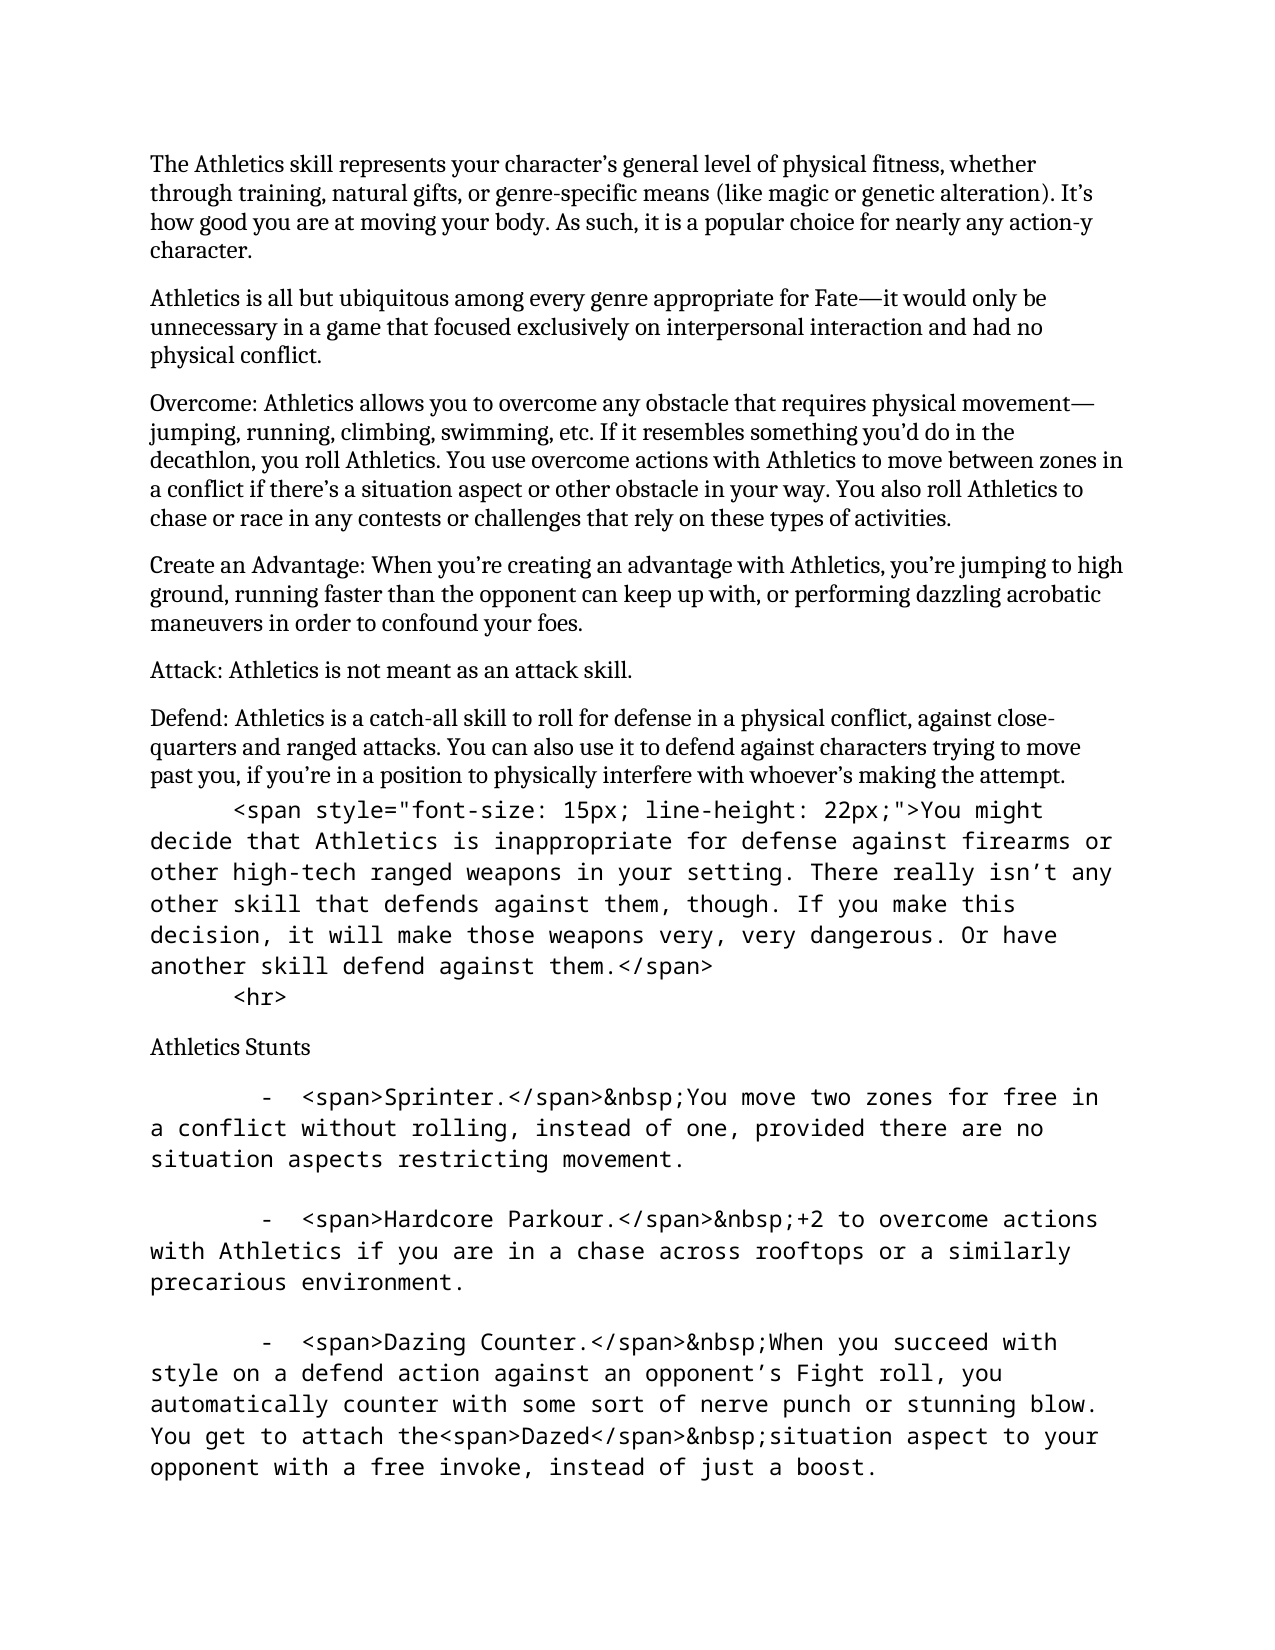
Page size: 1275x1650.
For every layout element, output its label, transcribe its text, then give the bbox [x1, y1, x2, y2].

text Athletics is all but ubiquitous among every genre appropriate for Fate—it would only be unnecessary in a game that focused exclusively on interpersonal interaction and had no physical conflict. [150, 284, 1125, 370]
text Create an Advantage: When you’re creating an advantage with Athletics, you’re jumping to high ground, running faster than the opponent can keep up with, or performing dazzling acrobatic maneuvers in order to confound your foes. [150, 551, 1125, 637]
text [150, 1081, 1125, 1482]
text Athletics Stunts [150, 1033, 1125, 1062]
text Overcome: Athletics allows you to overcome any obstacle that requires physical movement—jumping, running, climbing, swimming, etc. If it resembles something you’d do in the decathlon, you roll Athletics. You use overcome actions with Athletics to move between zones in a conflict if there’s a situation aspect or other obstacle in your way. You also roll Athletics to chase or race in any contests or challenges that rely on these types of activities. [150, 389, 1125, 532]
text Defend: Athletics is a catch-all skill to roll for defense in a physical conflict, against close-quarters and ranged attacks. You can also use it to defend against characters trying to move past you, if you’re in a position to physically interfere with whoever’s making the attempt. [150, 704, 1125, 790]
text The Athletics skill represents your character’s general level of physical fitness, whether through training, natural gifts, or genre-specific means (like magic or genetic alteration). It’s how good you are at moving your body. As such, it is a popular choice for nearly any action-y character. [150, 150, 1125, 265]
text Attack: Athletics is not meant as an attack skill. [150, 656, 1125, 685]
text <span style="font-size: 15px; line-height: 22px;">You might decide that Athletics is inappropriate for defense against firearms or other high-tech ranged weapons in your setting. There really isn’t any other skill that defends against them, though. If you make this decision, it will make those weapons very, very dangerous. Or have another skill defend against them.</span> <hr> [150, 794, 1125, 1012]
